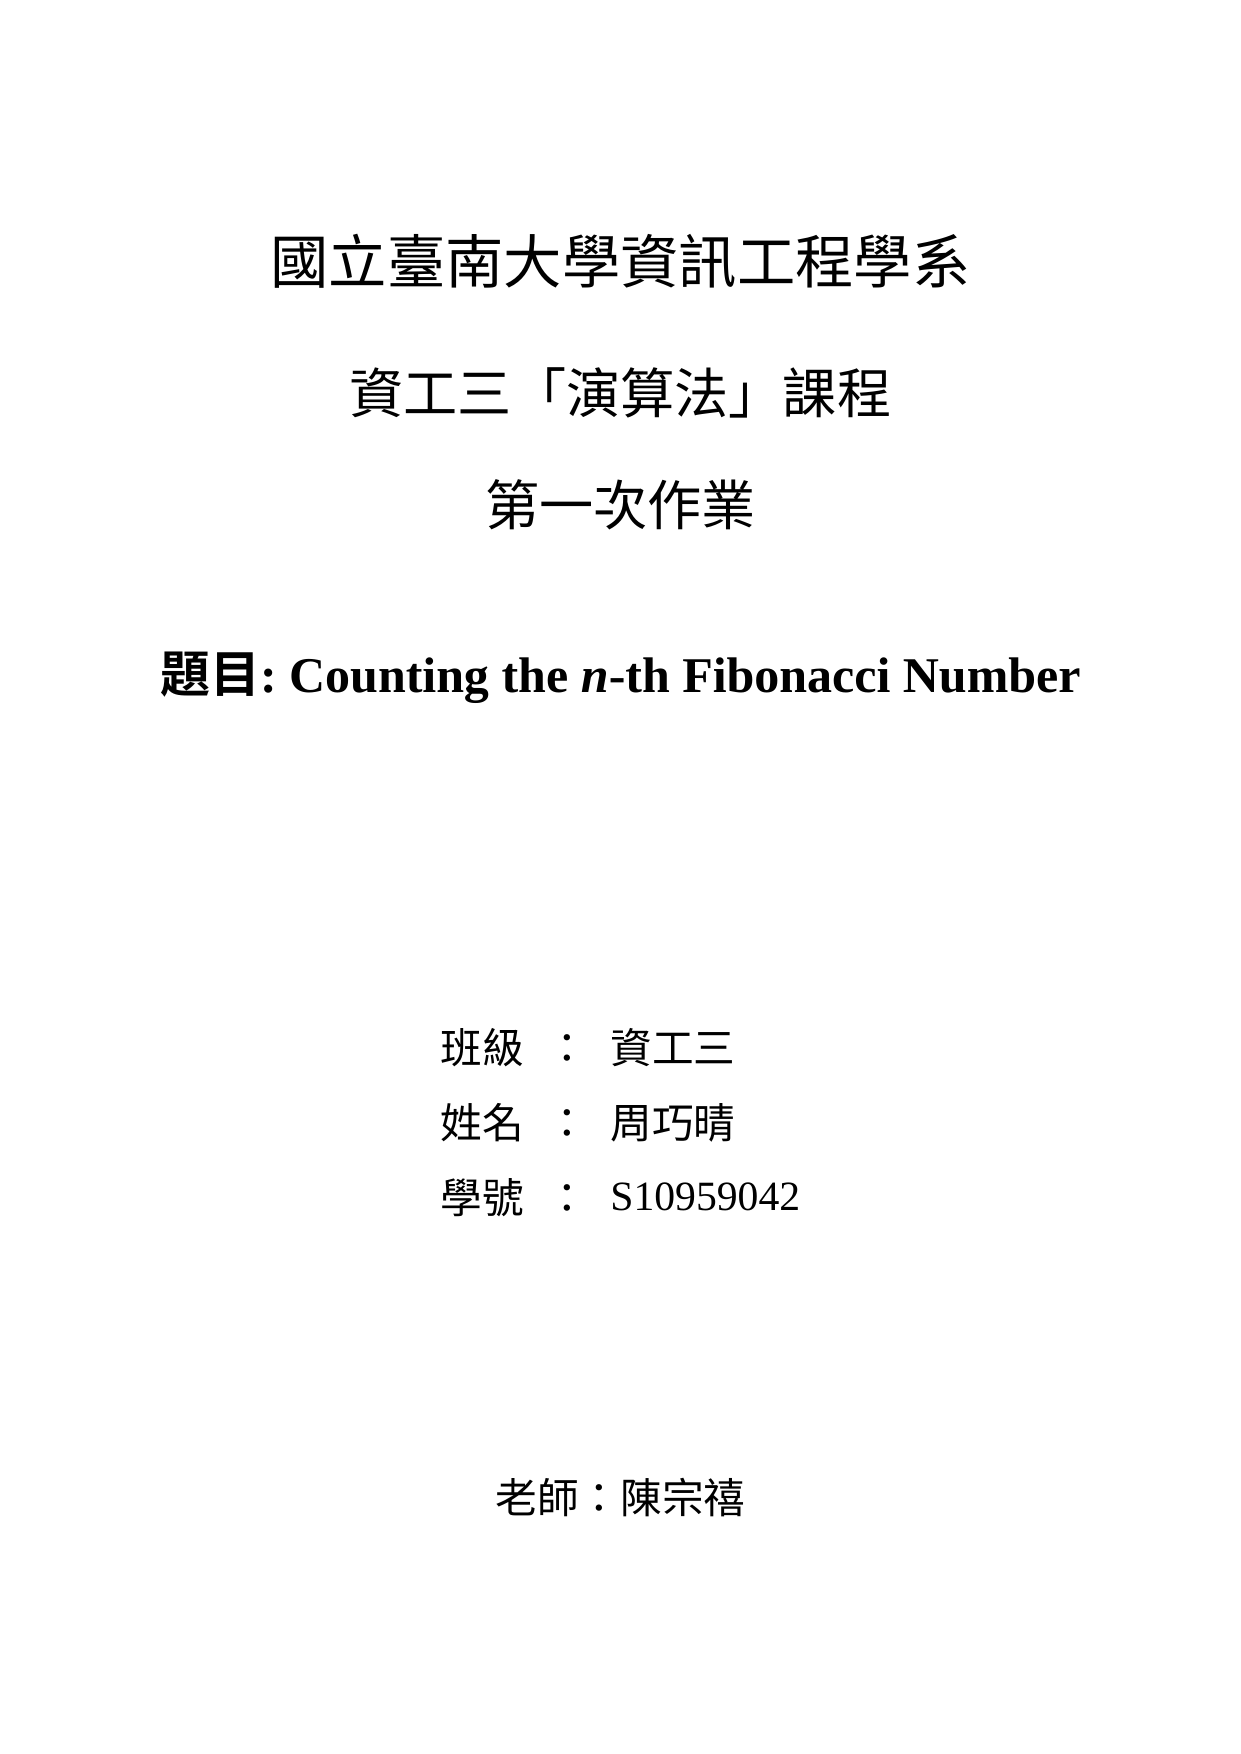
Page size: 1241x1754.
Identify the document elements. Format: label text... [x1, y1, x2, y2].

table_header 班級 [429, 1008, 535, 1083]
table_cell 姓名 [429, 1083, 535, 1158]
text 資工三「演算法」課程 [118, 333, 1122, 446]
table_header 資工三 [599, 1008, 811, 1083]
table_cell ： [535, 1083, 599, 1158]
text 題目: Counting the n-th Fibonacci Number [118, 633, 1122, 708]
table_cell S10959042 [599, 1158, 811, 1233]
table_cell 學號 [429, 1158, 535, 1233]
table_cell 周巧晴 [599, 1083, 811, 1158]
table_header ： [535, 1008, 599, 1083]
text 老師：陳宗禧 [118, 1458, 1122, 1533]
text 第一次作業 [118, 446, 1122, 558]
table_cell ： [535, 1158, 599, 1233]
text 國立臺南大學資訊工程學系 [118, 202, 1122, 314]
